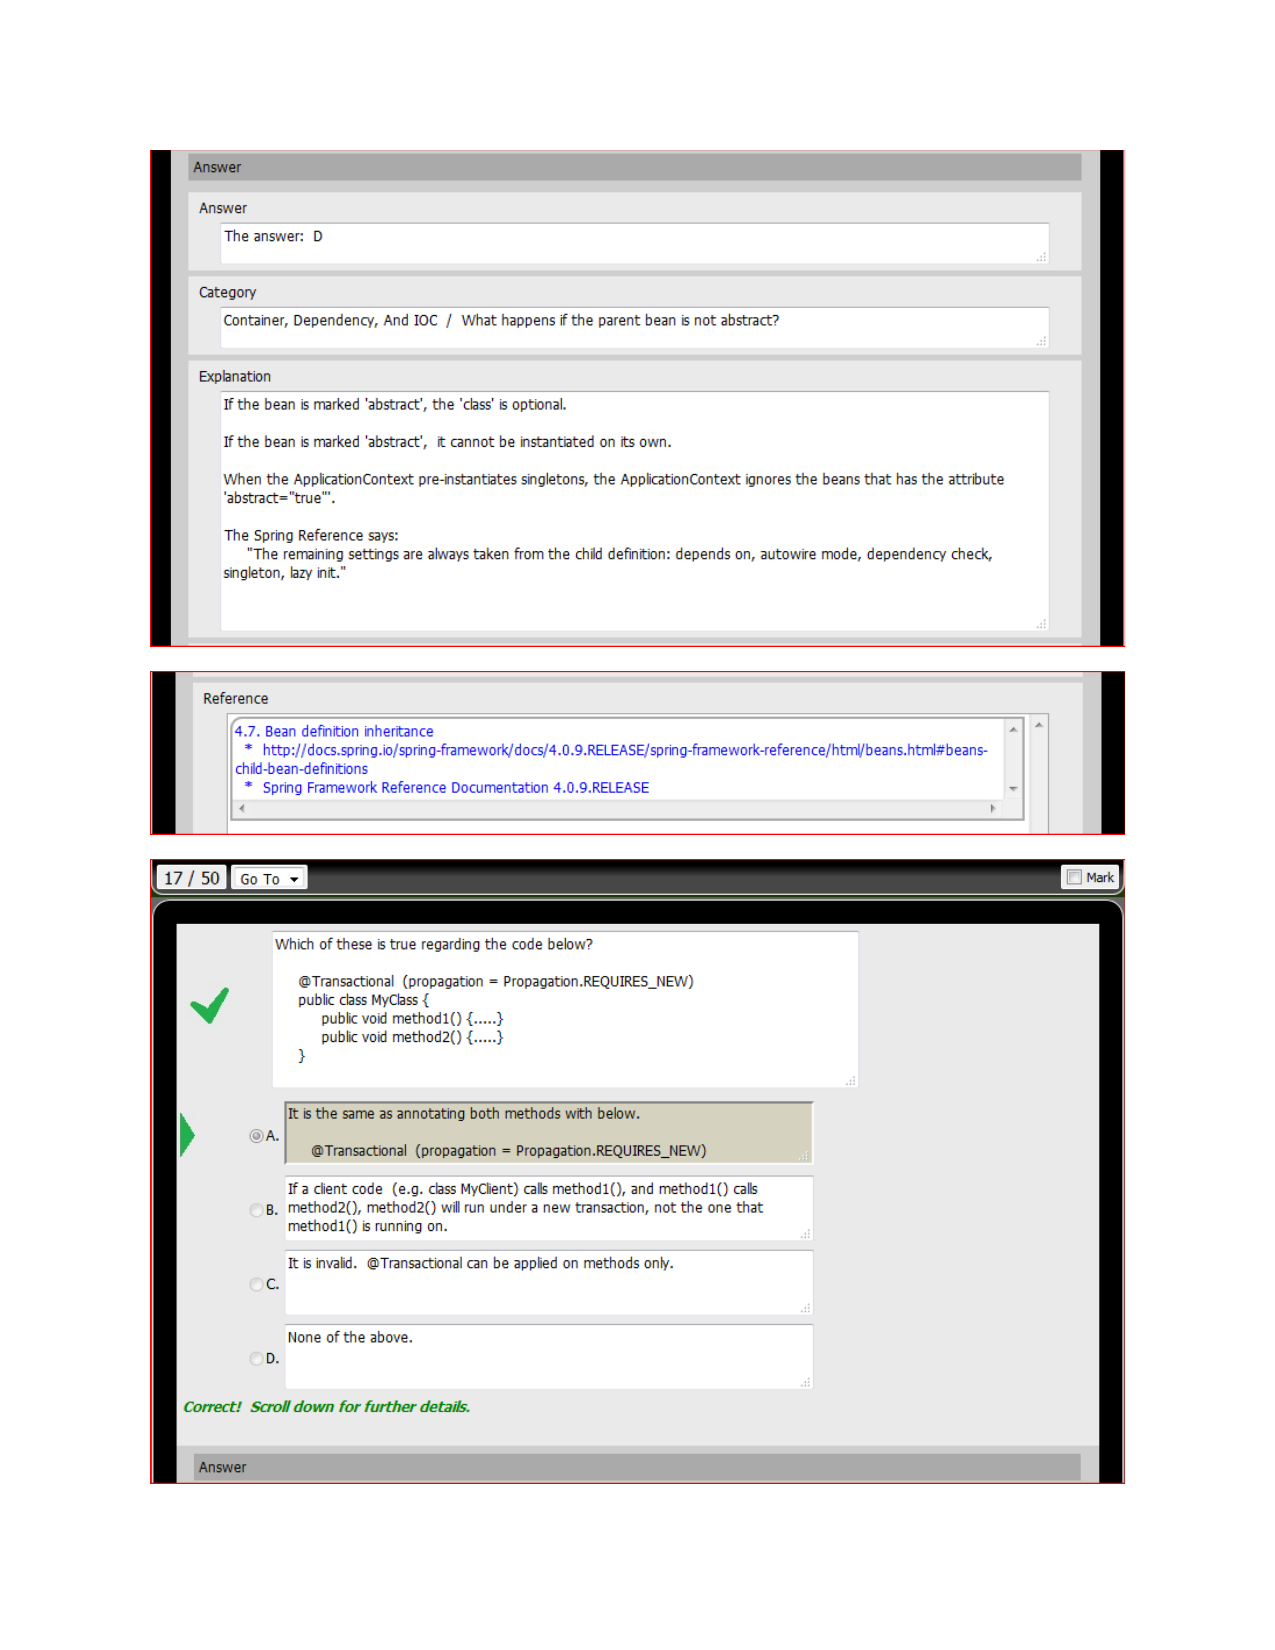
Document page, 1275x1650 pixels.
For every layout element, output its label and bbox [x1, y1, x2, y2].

picture [150, 859, 1125, 1484]
picture [150, 671, 1125, 835]
picture [150, 150, 1125, 647]
